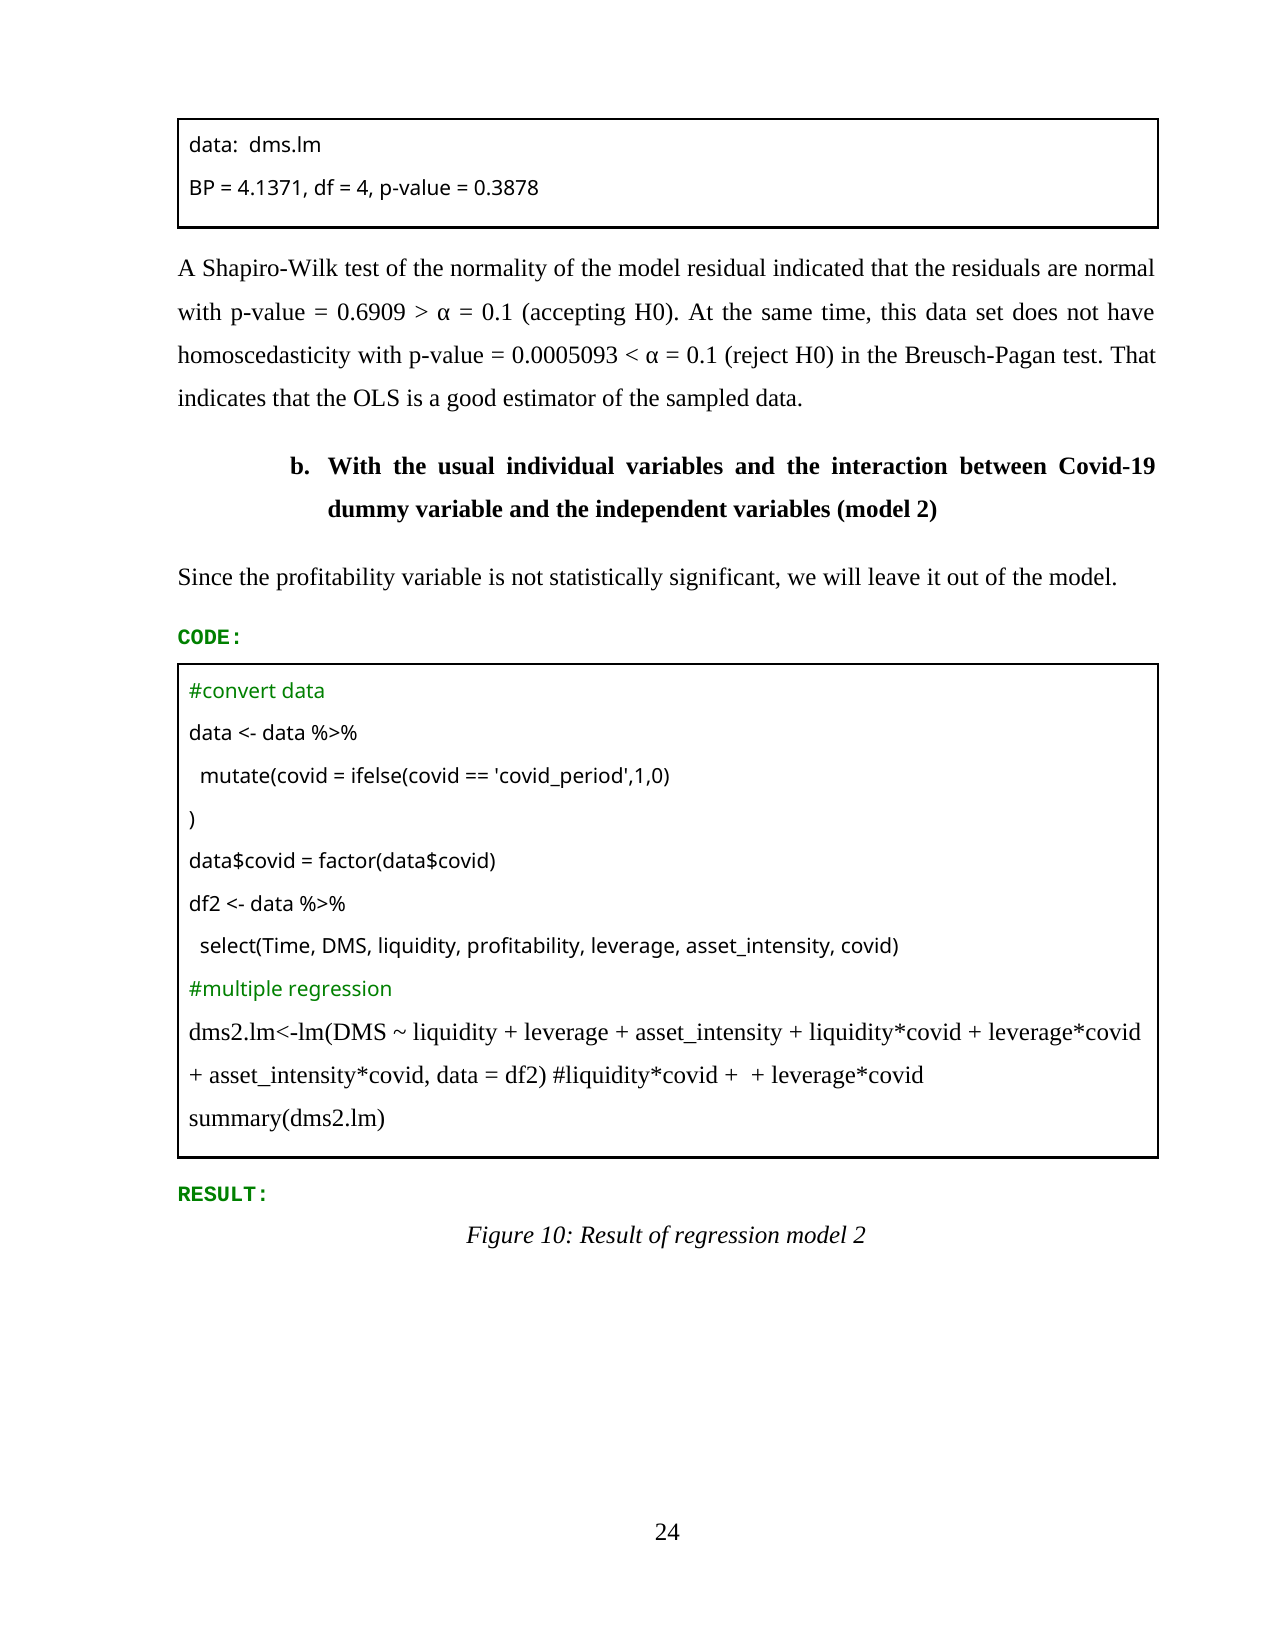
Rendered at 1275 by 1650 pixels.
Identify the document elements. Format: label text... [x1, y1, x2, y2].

text Since the profitability variable is not statistically significant, we will leave it out of the model. [177, 562, 1157, 591]
text Figure 10: Result of regression model 2 [177, 1221, 1157, 1249]
list With the usual individual variables and the interaction between Covid-19 dummy variable and the independent variables (model 2) [290, 451, 1157, 523]
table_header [179, 120, 1157, 226]
table_header #convert data data <- data %>% mutate(covid = ifelse(covid == 'covid_period',1,0) ) data$covid = factor(data$covid) df2 <- data %>% select(Time, DMS, liquidity, profitability, leverage, asset_intensity, covid) dms2.lm<-lm(DMS ~ liquidity + leverage + asset_intensity + liquidity*covid + leverage*covid + asset_intensity*covid, data = df2) #liquidity*covid + + leverage*covid summary(dms2.lm) [179, 665, 1157, 1156]
text A Shapiro-Wilk test of the normality of the model residual indicated that the residuals are normal with p-value = 0.6909 > α = 0.1 (accepting H0). At the same time, this data set does not have homoscedasticity with p-value = 0.0005093 < α = 0.1 (reject H0) in the Breusch-Pagan test. That indicates that the OLS is a good estimator of the sampled data. [177, 253, 1157, 412]
